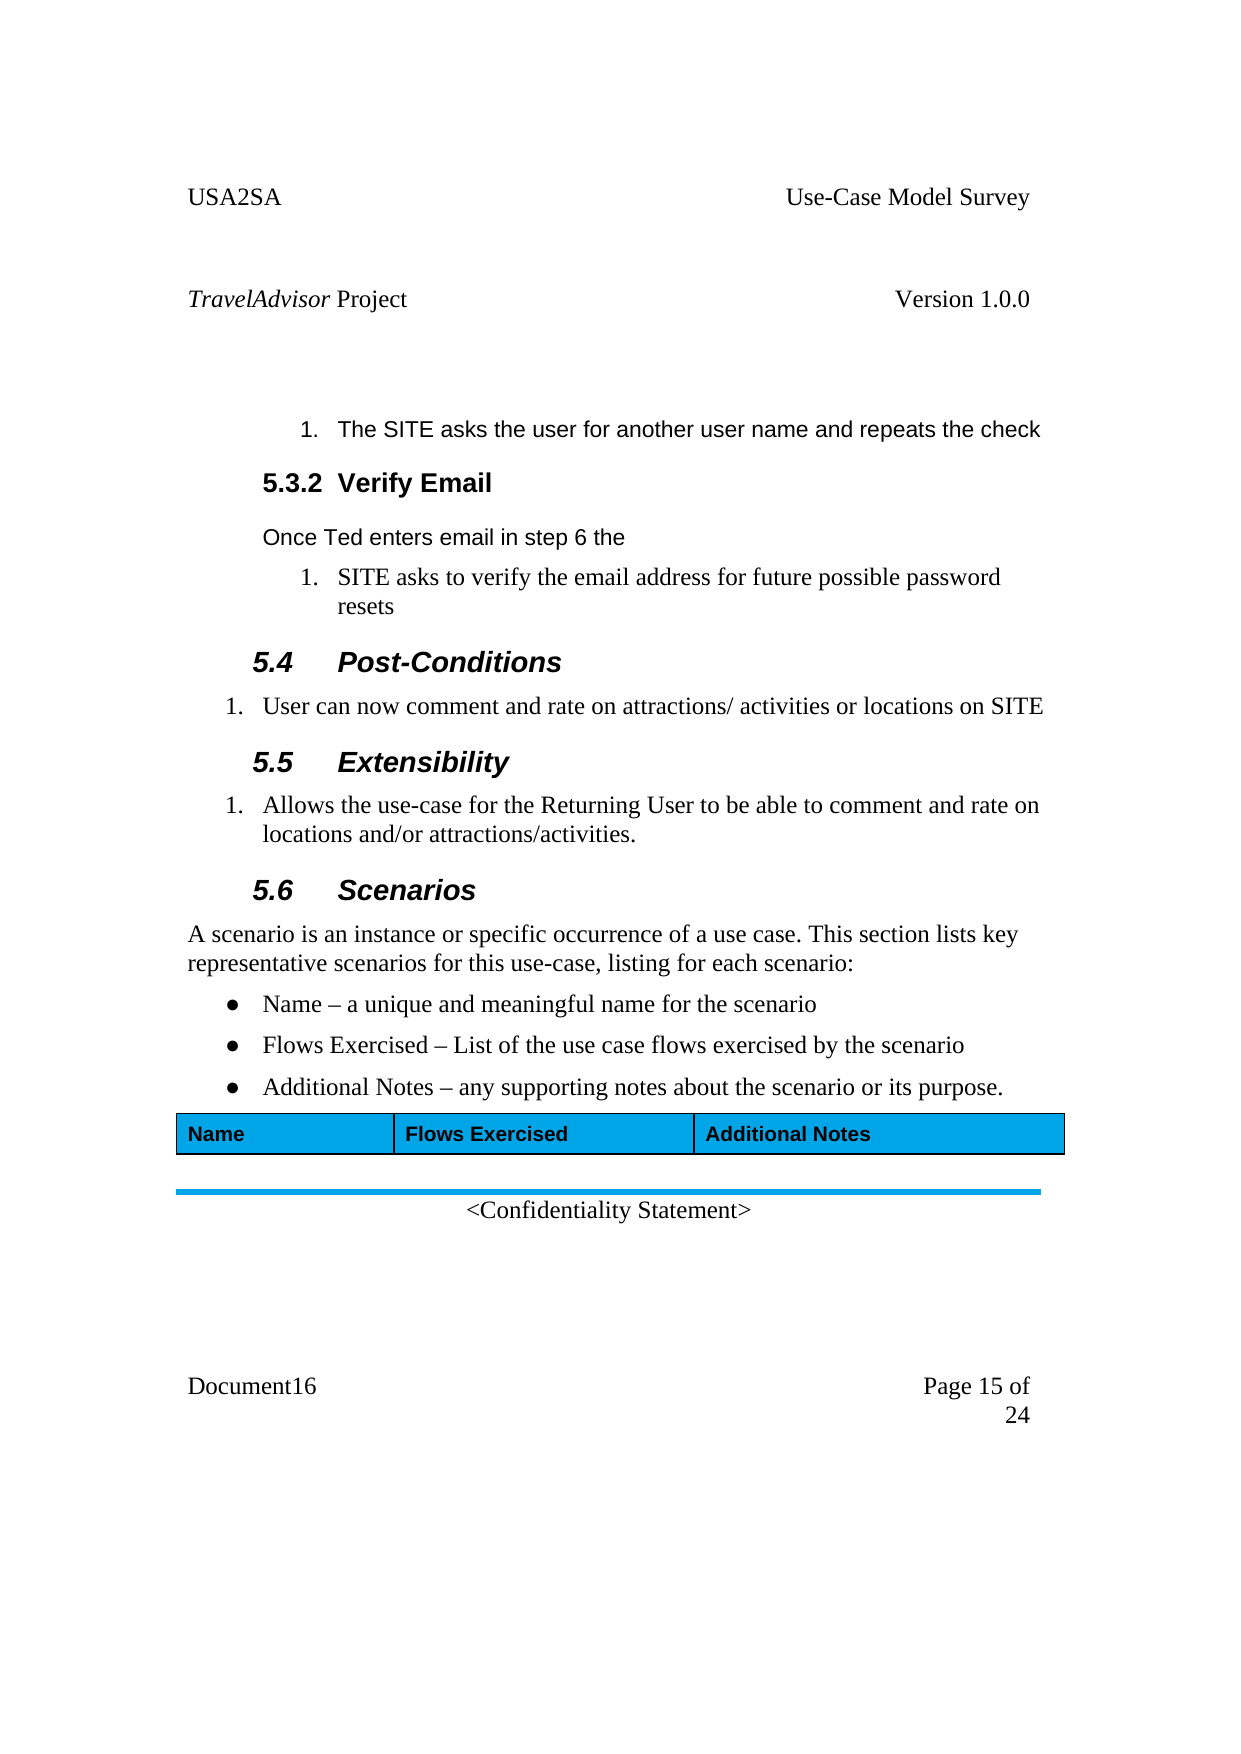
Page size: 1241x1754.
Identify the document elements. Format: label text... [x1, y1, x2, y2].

list User can now comment and rate on attractions/ activities or locations on SITE [225, 691, 1053, 719]
subtitle Post-Conditions [252, 645, 1053, 678]
table_header Flows Exercised [395, 1114, 693, 1153]
subtitle Scenarios [252, 873, 1053, 907]
subtitle Verify Email [262, 467, 1053, 498]
list The SITE asks the user for another user name and repeats the check [300, 416, 1053, 442]
list Allows the use-case for the Returning User to be able to comment and rate on locations and/or attractions/activities. [225, 791, 1053, 848]
list SITE asks to verify the email address for future possible password resets [300, 562, 1053, 620]
subtitle Extensibility [252, 744, 1053, 778]
list Name – a unique and meaningful name for the scenario [225, 989, 1053, 1018]
list Additional Notes – any supporting notes about the scenario or its purpose. [225, 1072, 1053, 1101]
subtitle Once Ted enters email in step 6 the [187, 523, 1053, 550]
text A scenario is an instance or specific occurrence of a use case. This section lists key representative scenarios for this use-case, listing for each scenario: [187, 919, 1053, 977]
table_header Name [177, 1114, 393, 1153]
table_header Additional Notes [695, 1114, 1064, 1153]
list Flows Exercised – List of the use case flows exercised by the scenario [225, 1031, 1053, 1059]
